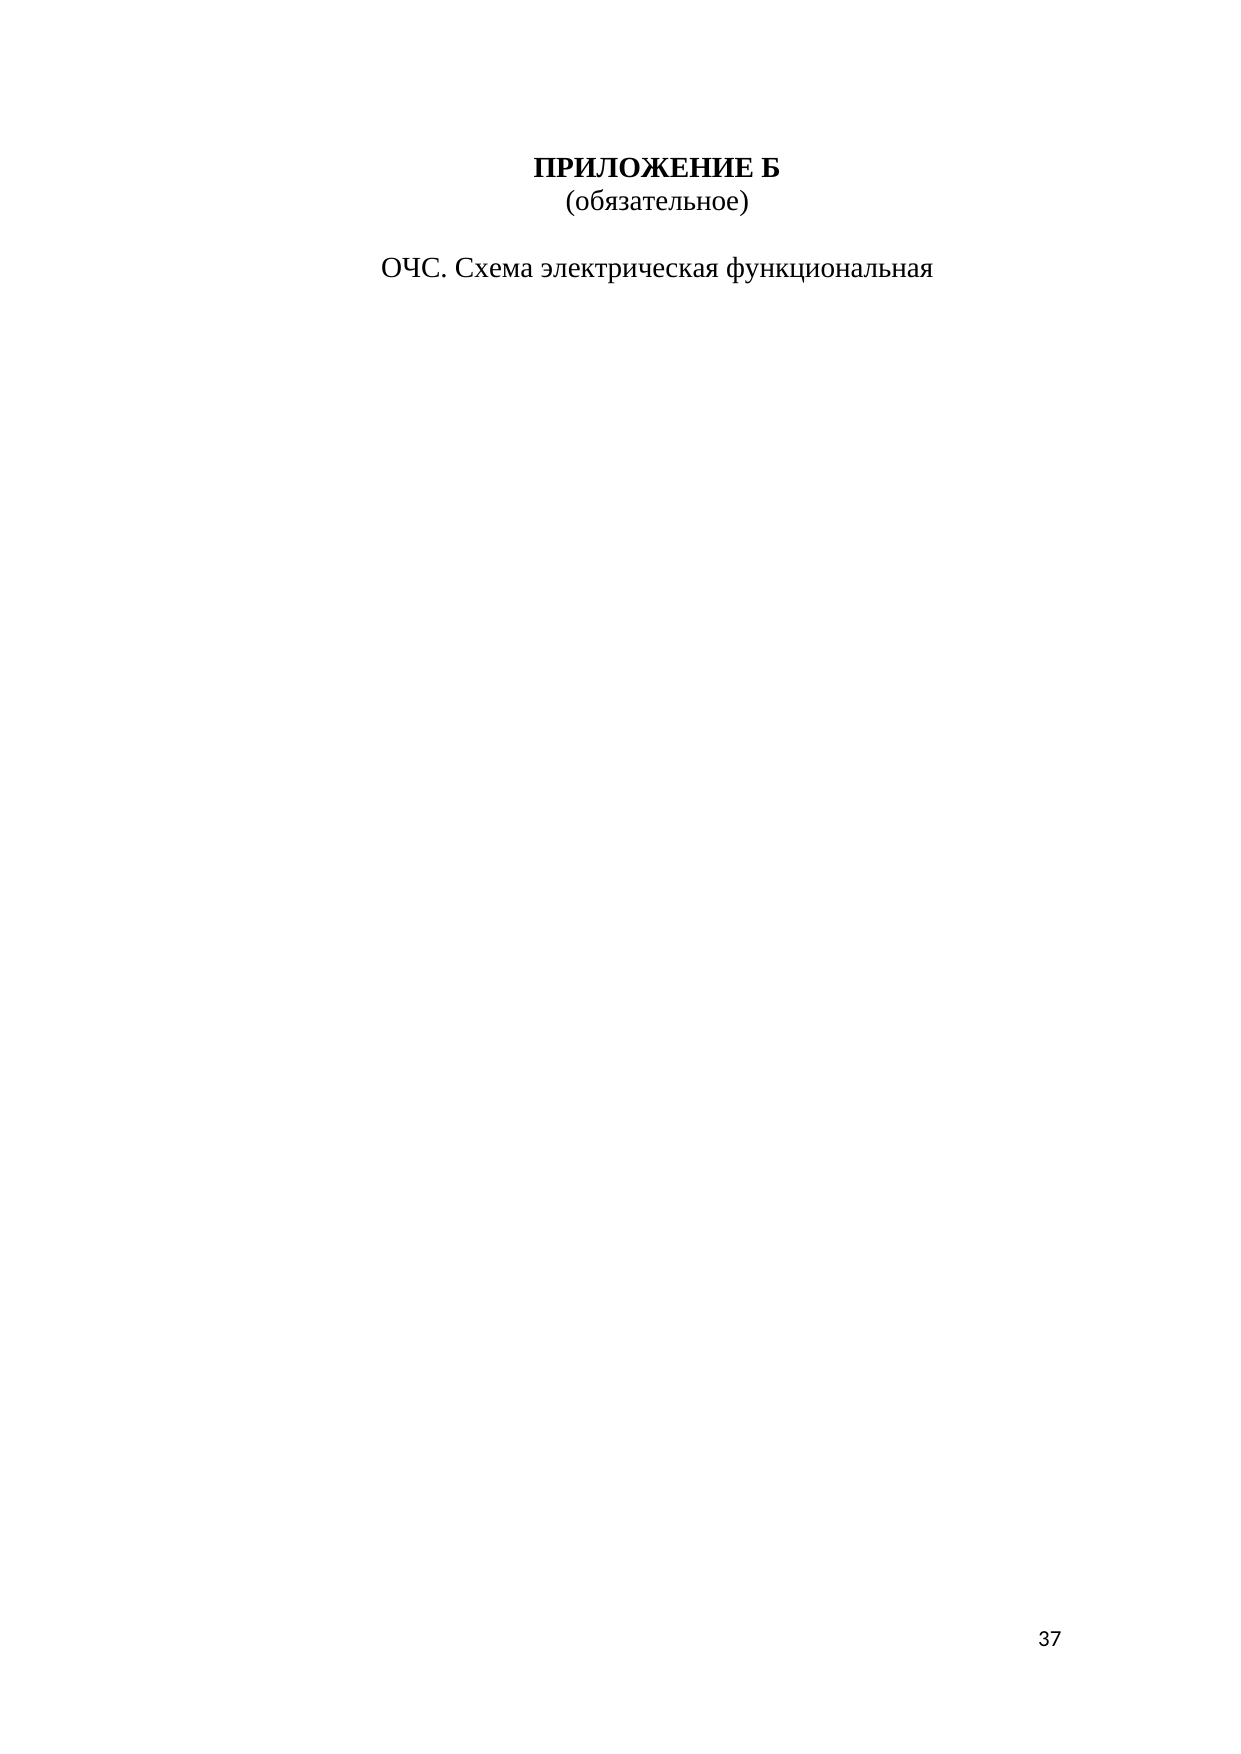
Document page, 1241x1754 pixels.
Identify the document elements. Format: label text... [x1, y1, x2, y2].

text ОЧС. Схема электрическая функциональная [150, 251, 1090, 284]
text ПРИЛОЖЕНИЕ Б [150, 150, 1090, 183]
text (обязательное) [150, 183, 1090, 217]
